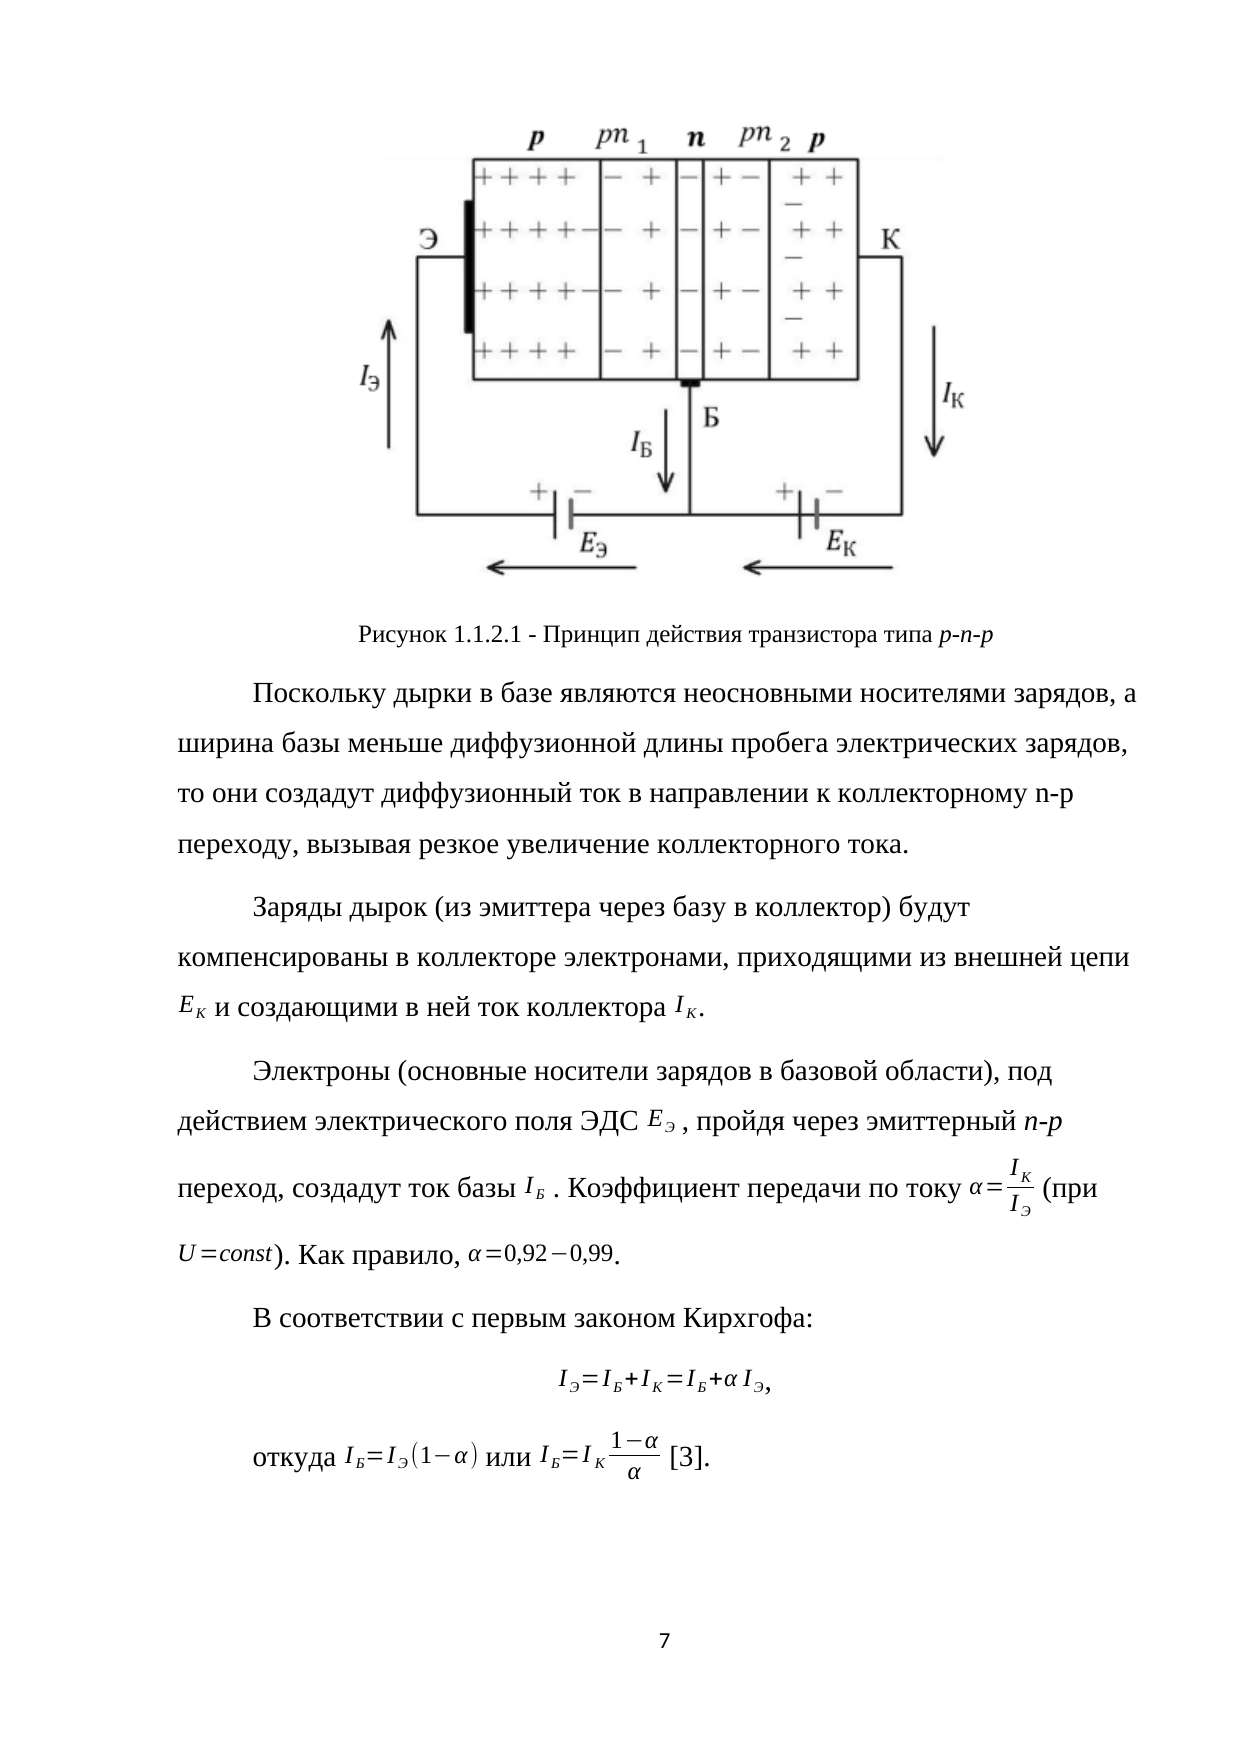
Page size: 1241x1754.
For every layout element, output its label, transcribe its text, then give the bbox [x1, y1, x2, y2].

text Заряды дырок (из эмиттера через базу в коллектор) будут компенсированы в коллекторе электронами, приходящими из внешней цепи и создающими в ней ток коллектора . [177, 889, 1152, 1024]
text Электроны (основные носители зарядов в базовой области), под действием электрического поля ЭДС , пройдя через эмиттерный n-p переход, создадут ток базы . Коэффициент передачи по току (при ). Как правило, . [177, 1053, 1152, 1271]
text В соответствии с первым законом Кирхгофа: [177, 1300, 1152, 1333]
text , [177, 1363, 1152, 1397]
text Рисунок 1.1.2.1 - Принцип действия транзистора типа p-n-p [252, 619, 1101, 648]
text Поскольку дырки в базе являются неосновными носителями зарядов, а ширина базы меньше диффузионной длины пробега электрических зарядов, то они создадут диффузионный ток в направлении к коллекторному n-p переходу, вызывая резкое увеличение коллекторного тока. [177, 675, 1152, 859]
picture [345, 118, 984, 603]
text откуда или [3]. [177, 1427, 1152, 1486]
